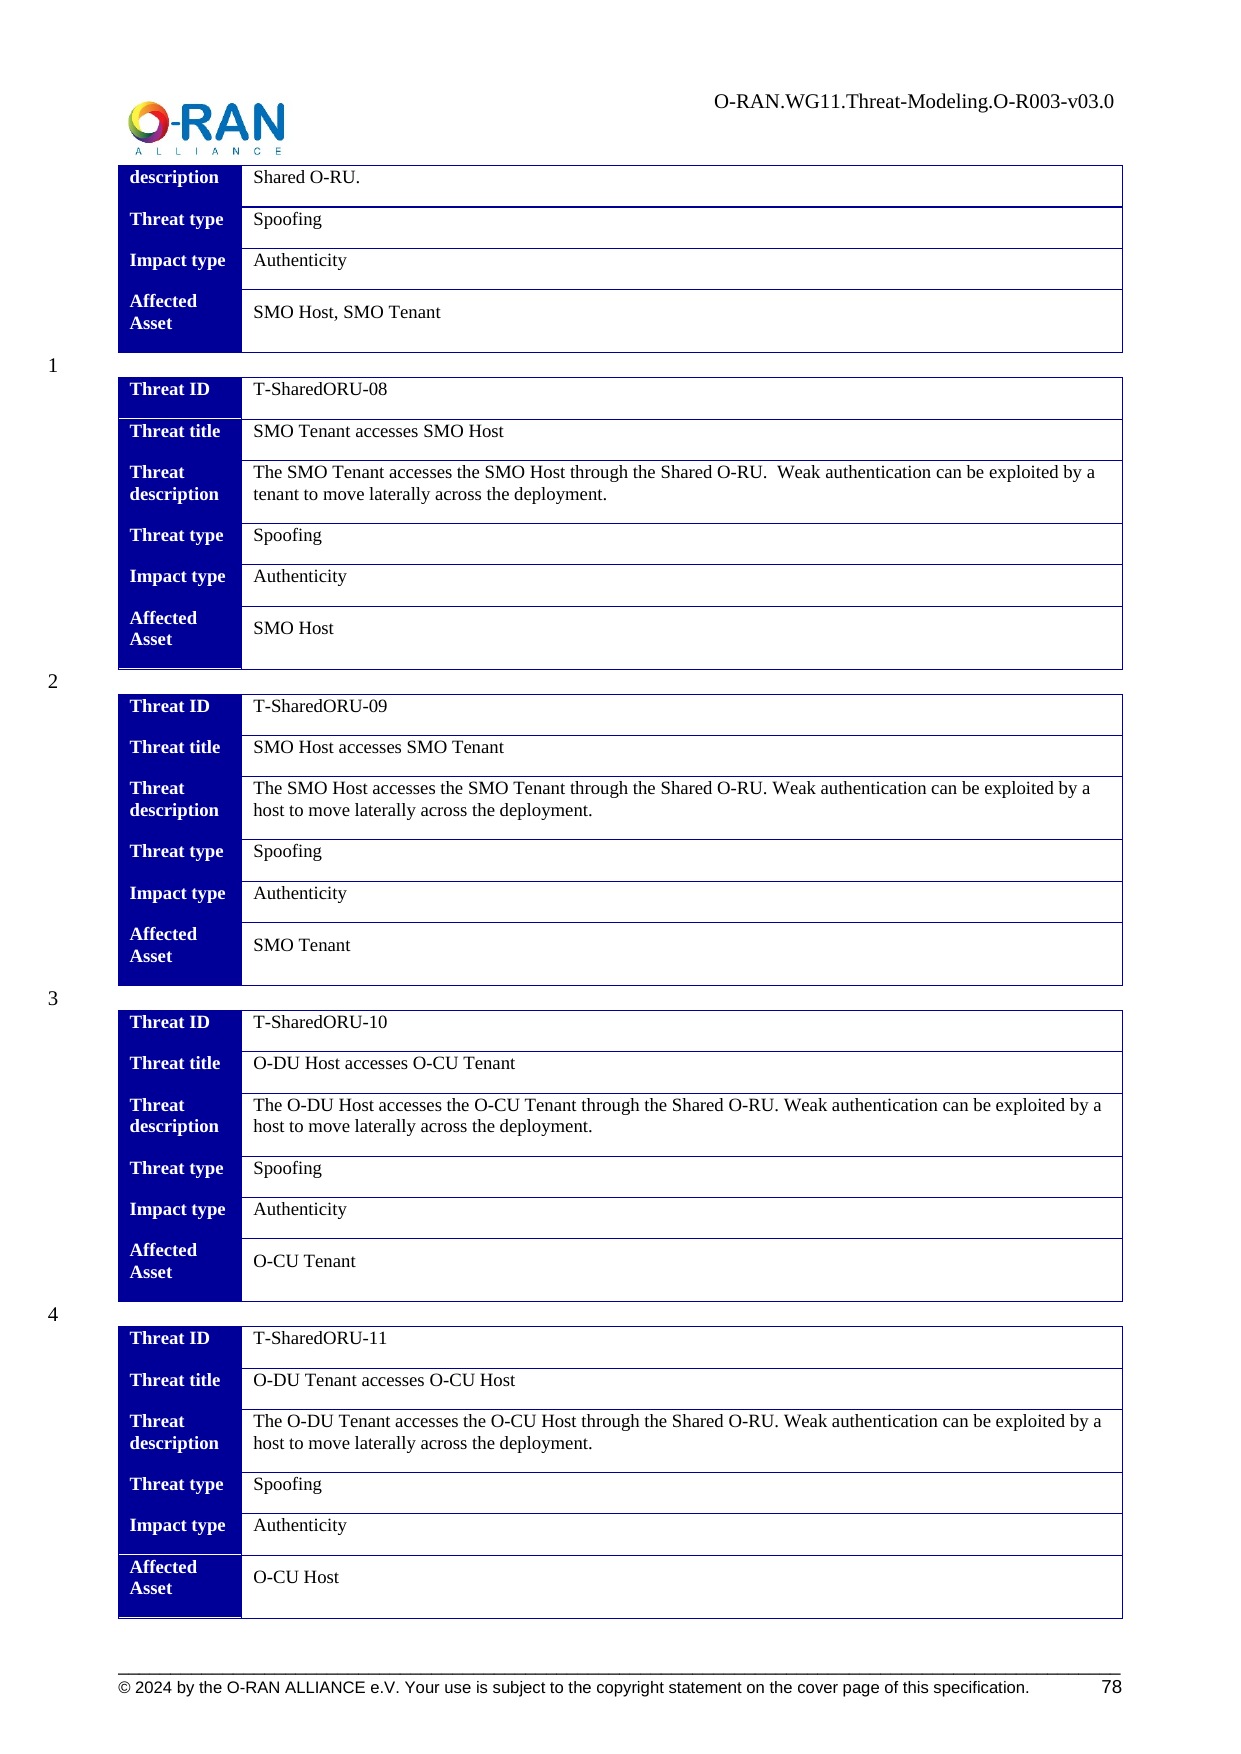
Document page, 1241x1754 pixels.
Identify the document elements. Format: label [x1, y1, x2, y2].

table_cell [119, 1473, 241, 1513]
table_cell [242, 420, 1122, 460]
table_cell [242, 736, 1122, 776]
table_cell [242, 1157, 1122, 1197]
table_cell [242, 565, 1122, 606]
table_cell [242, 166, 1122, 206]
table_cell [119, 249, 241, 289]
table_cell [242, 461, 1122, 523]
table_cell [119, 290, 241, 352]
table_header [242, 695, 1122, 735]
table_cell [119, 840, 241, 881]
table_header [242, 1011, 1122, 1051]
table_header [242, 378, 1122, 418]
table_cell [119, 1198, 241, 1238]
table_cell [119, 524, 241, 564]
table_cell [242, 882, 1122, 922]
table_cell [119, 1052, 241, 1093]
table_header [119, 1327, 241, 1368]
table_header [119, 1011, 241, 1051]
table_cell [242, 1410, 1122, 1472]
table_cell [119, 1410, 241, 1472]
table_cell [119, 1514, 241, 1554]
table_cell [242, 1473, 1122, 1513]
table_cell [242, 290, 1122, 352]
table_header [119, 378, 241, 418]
picture [118, 88, 298, 165]
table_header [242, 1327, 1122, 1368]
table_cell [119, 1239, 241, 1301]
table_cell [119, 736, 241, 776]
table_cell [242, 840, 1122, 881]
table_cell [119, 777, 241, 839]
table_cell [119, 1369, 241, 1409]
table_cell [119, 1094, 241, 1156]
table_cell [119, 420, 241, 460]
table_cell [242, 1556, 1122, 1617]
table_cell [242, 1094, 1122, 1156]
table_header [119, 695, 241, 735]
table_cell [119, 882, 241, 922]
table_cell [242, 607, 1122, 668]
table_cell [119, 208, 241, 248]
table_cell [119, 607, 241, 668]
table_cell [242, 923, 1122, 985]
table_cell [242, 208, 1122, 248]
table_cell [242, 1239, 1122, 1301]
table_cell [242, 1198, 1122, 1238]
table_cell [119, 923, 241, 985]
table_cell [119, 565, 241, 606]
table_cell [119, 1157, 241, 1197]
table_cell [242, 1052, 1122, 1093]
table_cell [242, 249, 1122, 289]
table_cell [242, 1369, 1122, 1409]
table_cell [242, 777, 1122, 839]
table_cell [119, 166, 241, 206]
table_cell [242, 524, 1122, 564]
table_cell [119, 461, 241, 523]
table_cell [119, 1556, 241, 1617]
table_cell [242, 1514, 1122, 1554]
